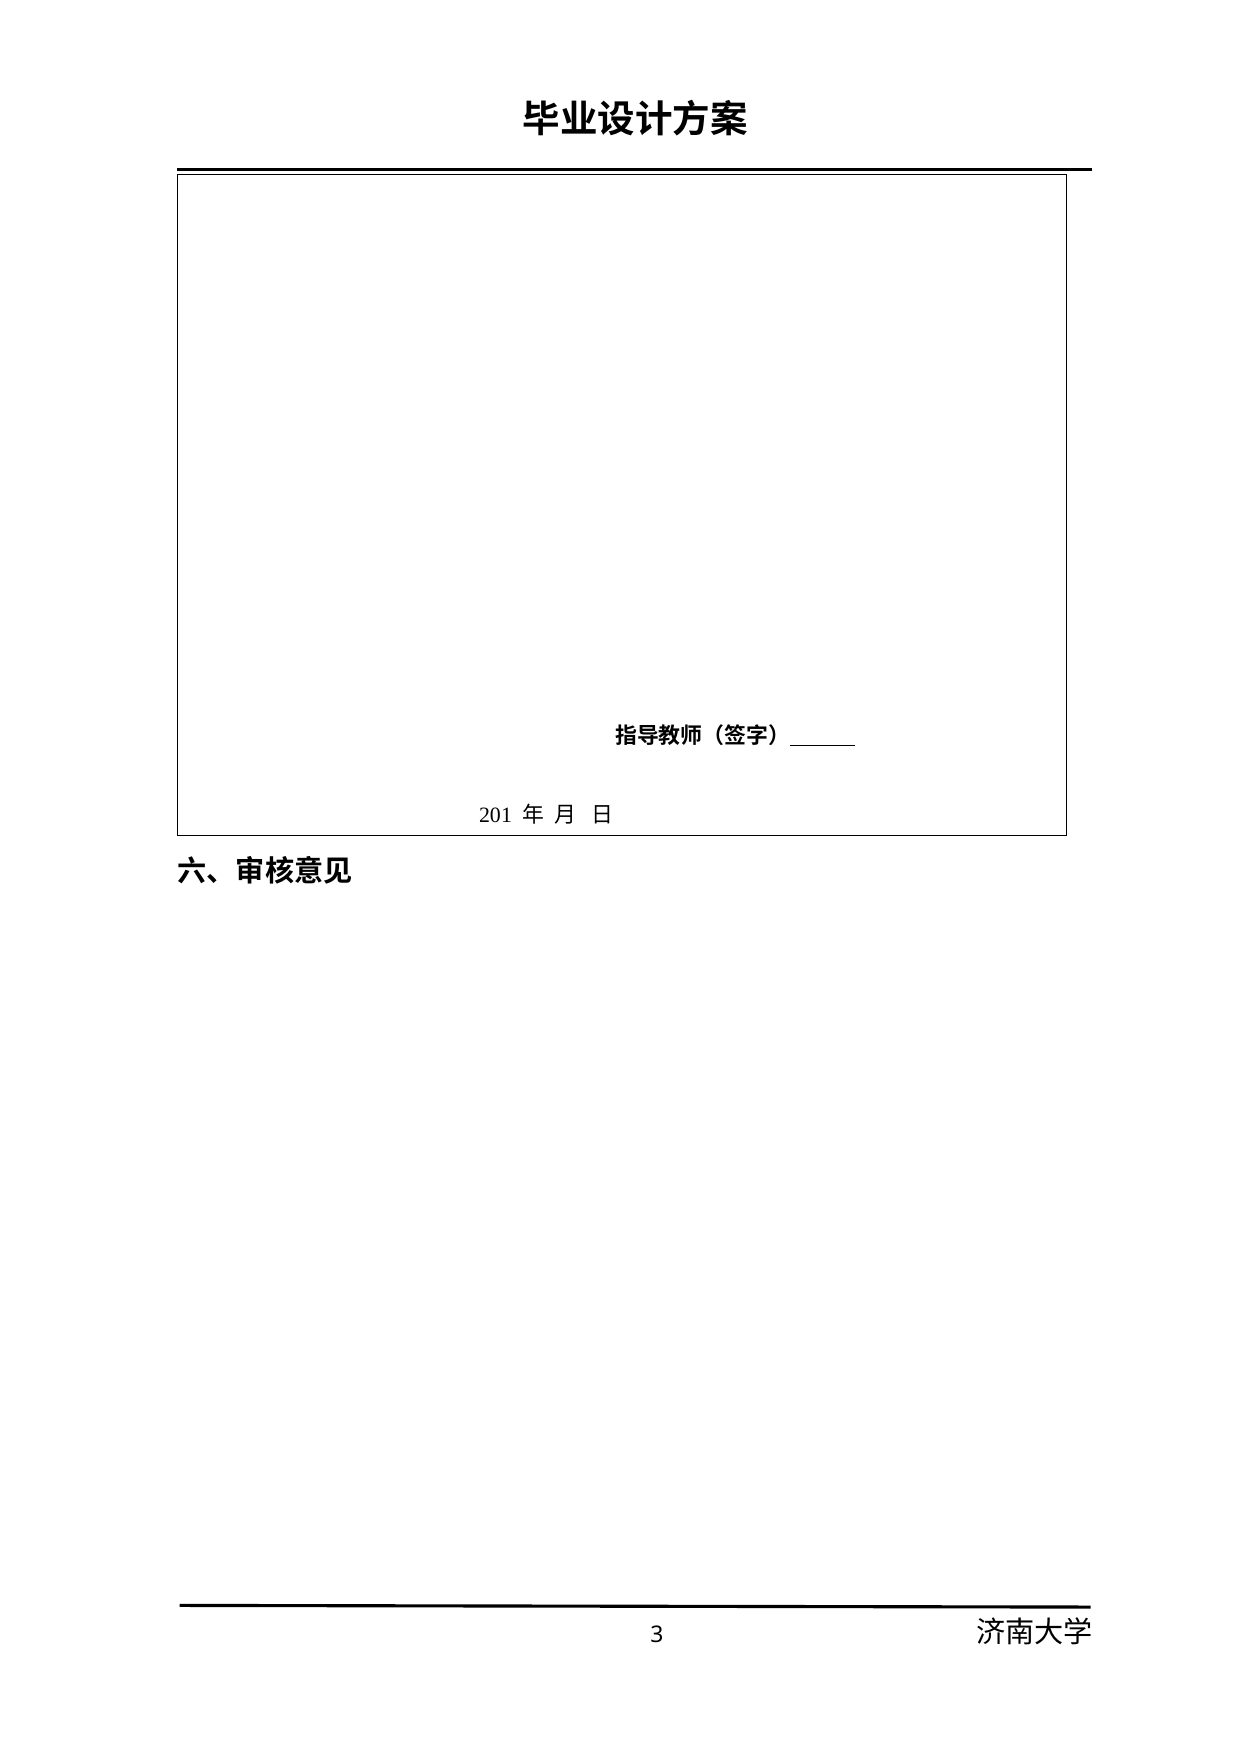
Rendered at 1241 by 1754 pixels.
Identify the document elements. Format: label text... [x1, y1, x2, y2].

text 六、审核意见 [177, 836, 1092, 901]
table_header 指导教师（签字） 201 年 月 日 [178, 175, 1066, 835]
